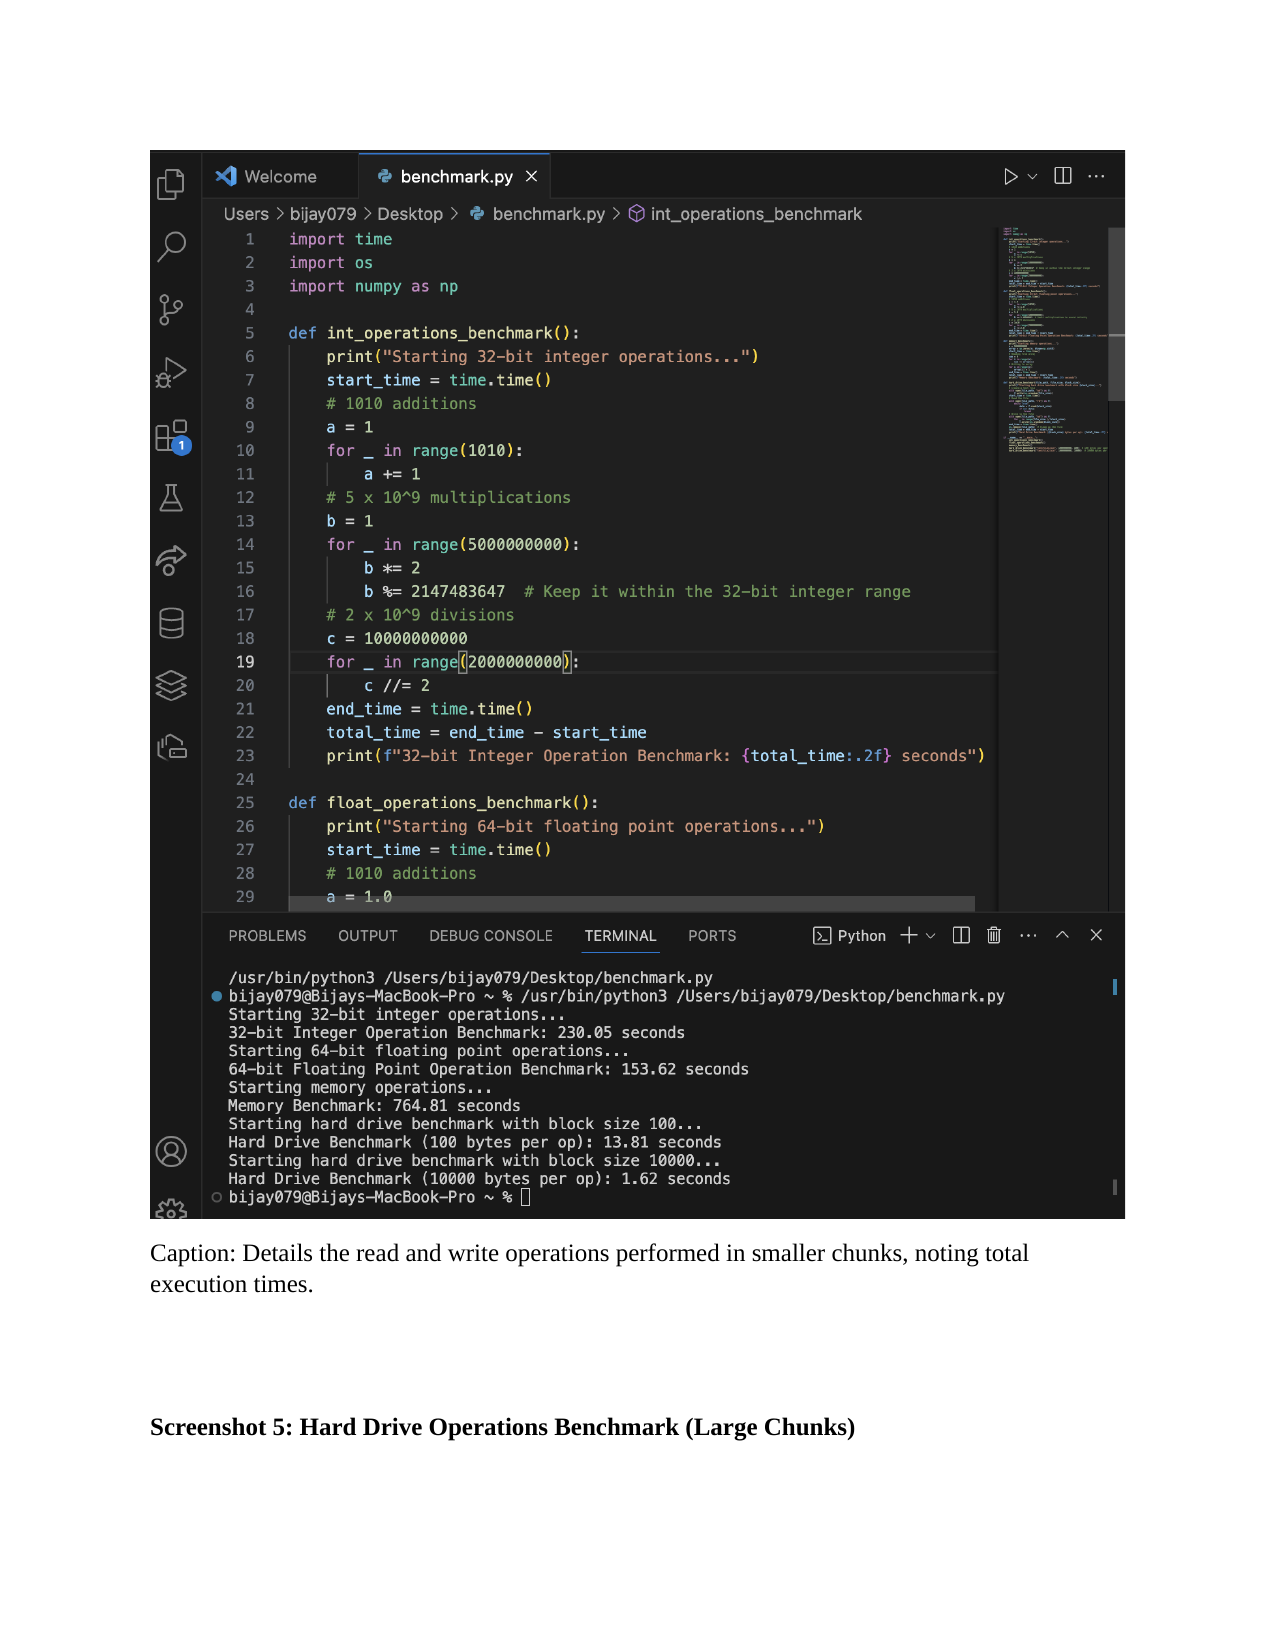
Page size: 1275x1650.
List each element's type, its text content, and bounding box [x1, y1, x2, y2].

text Caption: Details the read and write operations performed in smaller chunks, noting total execution times. [150, 1238, 1125, 1298]
text Screenshot 5: Hard Drive Operations Benchmark (Large Chunks) [150, 1412, 1125, 1441]
picture [150, 150, 1125, 1219]
